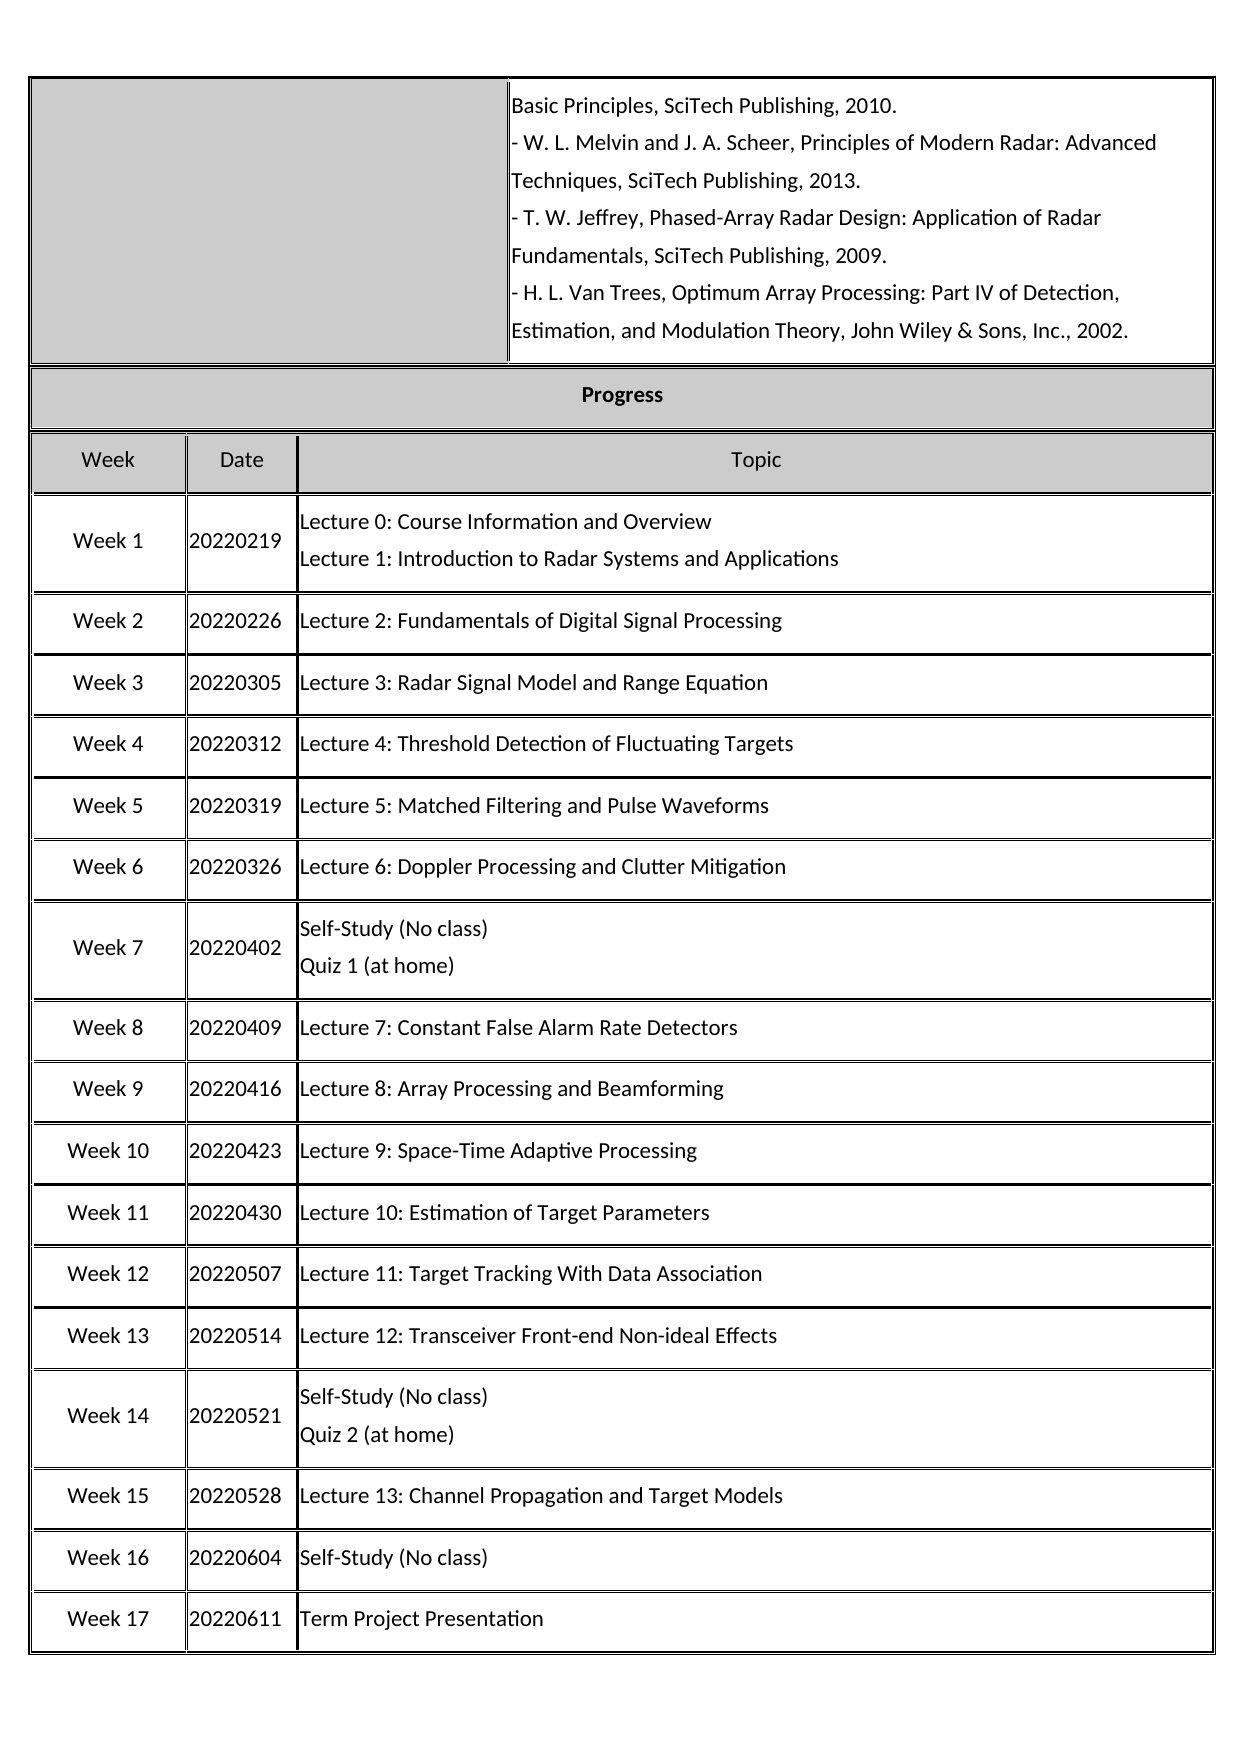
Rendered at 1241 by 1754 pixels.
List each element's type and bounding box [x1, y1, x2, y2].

table_header [509, 79, 1212, 363]
table_header [30, 492, 1214, 1651]
